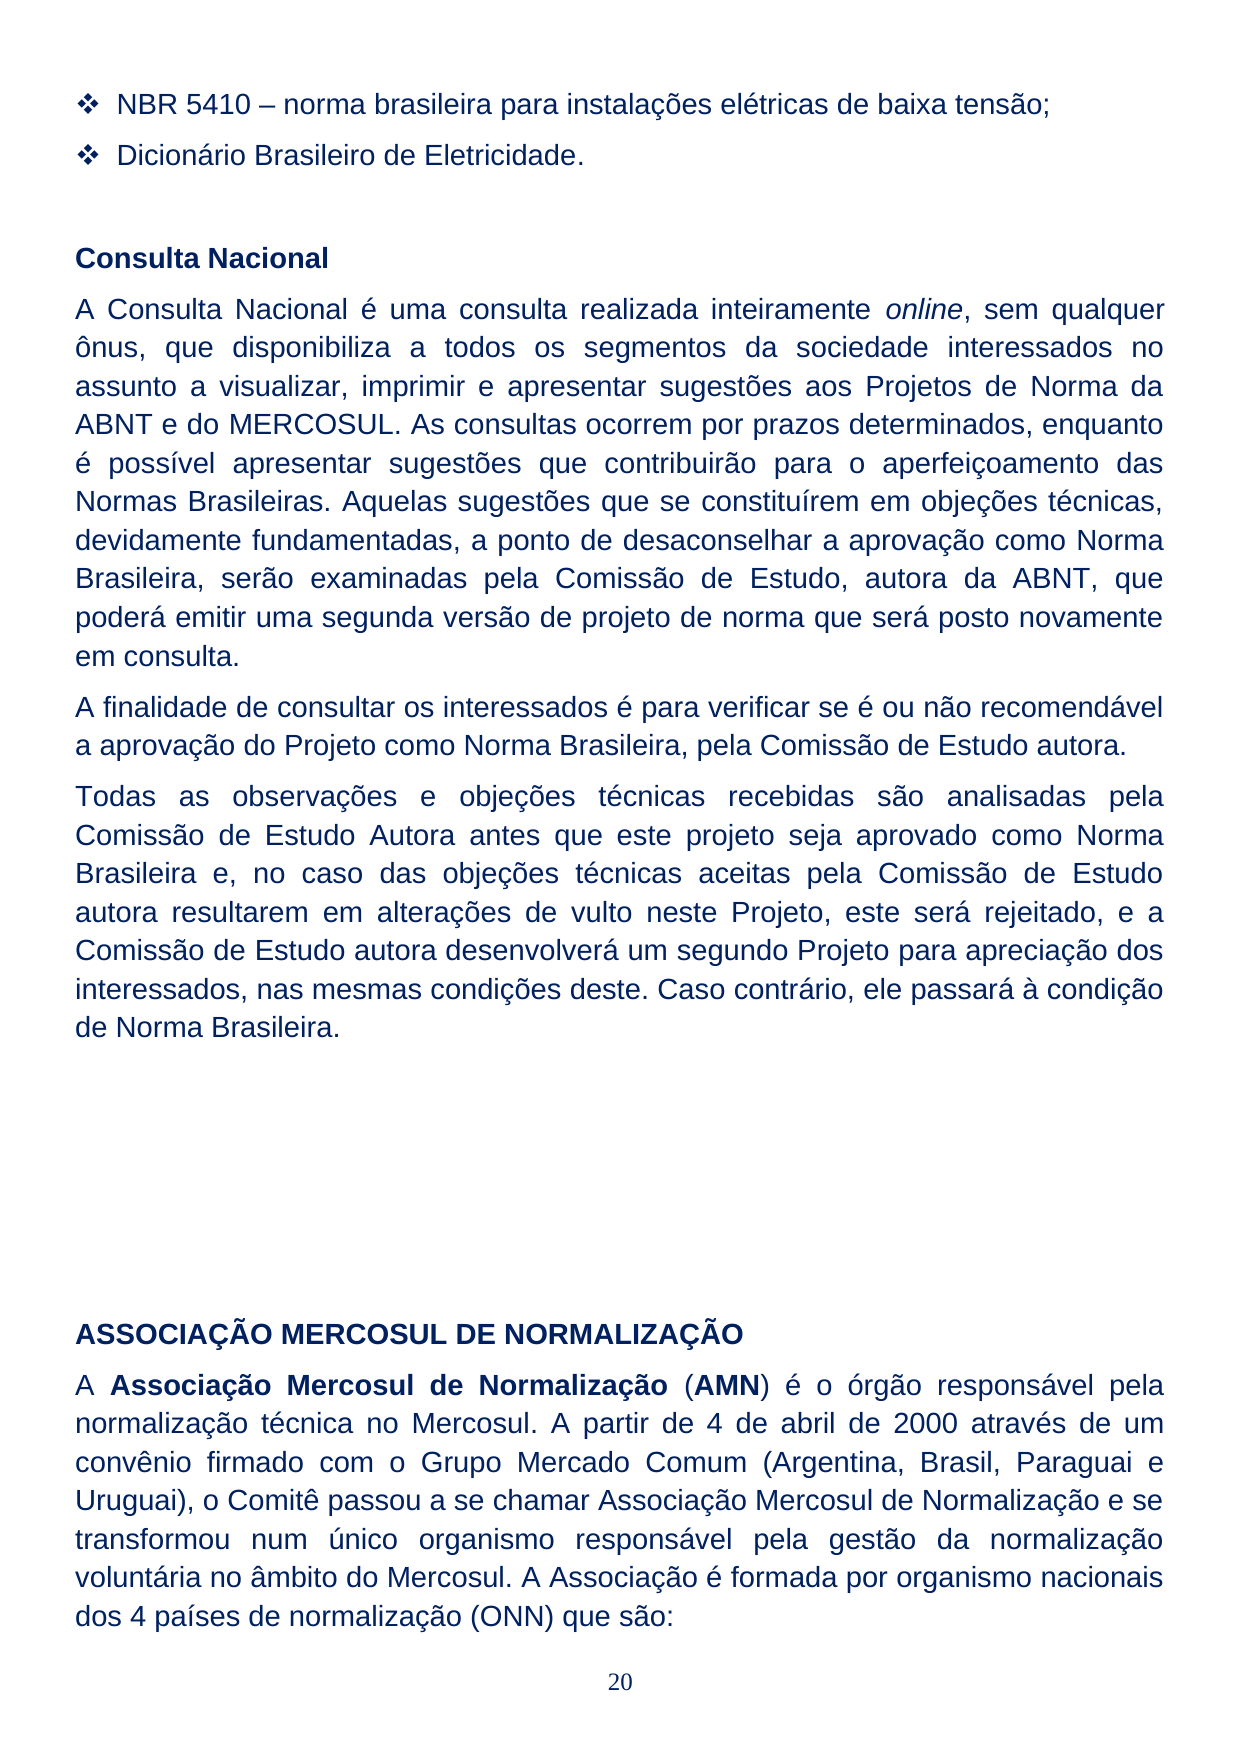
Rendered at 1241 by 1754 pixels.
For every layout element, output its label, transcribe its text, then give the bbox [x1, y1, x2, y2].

text A Associação Mercosul de Normalização (AMN) é o órgão responsável pela normalização técnica no Mercosul. A partir de 4 de abril de 2000 através de um convênio firmado com o Grupo Mercado Comum (Argentina, Brasil, Paraguai e Uruguai), o Comitê passou a se chamar Associação Mercosul de Normalização e se transformou num único organismo responsável pela gestão da normalização voluntária no âmbito do Mercosul. A Associação é formada por organismo nacionais dos 4 países de normalização (ONN) que são: [75, 1368, 1165, 1632]
text A Consulta Nacional é uma consulta realizada inteiramente online, sem qualquer ônus, que disponibiliza a todos os segmentos da sociedade interessados no assunto a visualizar, imprimir e apresentar sugestões aos Projetos de Norma da ABNT e do MERCOSUL. As consultas ocorrem por prazos determinados, enquanto é possível apresentar sugestões que contribuirão para o aperfeiçoamento das Normas Brasileiras. Aquelas sugestões que se constituírem em objeções técnicas, devidamente fundamentadas, a ponto de desaconselhar a aprovação como Norma Brasileira, serão examinadas pela Comissão de Estudo, autora da ABNT, que poderá emitir uma segunda versão de projeto de norma que será posto novamente em consulta. [75, 292, 1165, 672]
text A finalidade de consultar os interessados é para verificar se é ou não recomendável a aprovação do Projeto como Norma Brasileira, pela Comissão de Estudo autora. [75, 689, 1165, 762]
subtitle ASSOCIAÇÃO MERCOSUL DE NORMALIZAÇÃO [75, 1317, 1165, 1350]
list NBR 5410 – norma brasileira para instalações elétricas de baixa tensão; [75, 87, 1165, 121]
list Dicionário Brasileiro de Eletricidade. [75, 138, 1165, 172]
text Todas as observações e objeções técnicas recebidas são analisadas pela Comissão de Estudo Autora antes que este projeto seja aprovado como Norma Brasileira e, no caso das objeções técnicas aceitas pela Comissão de Estudo autora resultarem em alterações de vulto neste Projeto, este será rejeitado, e a Comissão de Estudo autora desenvolverá um segundo Projeto para apreciação dos interessados, nas mesmas condições deste. Caso contrário, ele passará à condição de Norma Brasileira. [75, 779, 1165, 1044]
subtitle Consulta Nacional [75, 241, 1165, 274]
